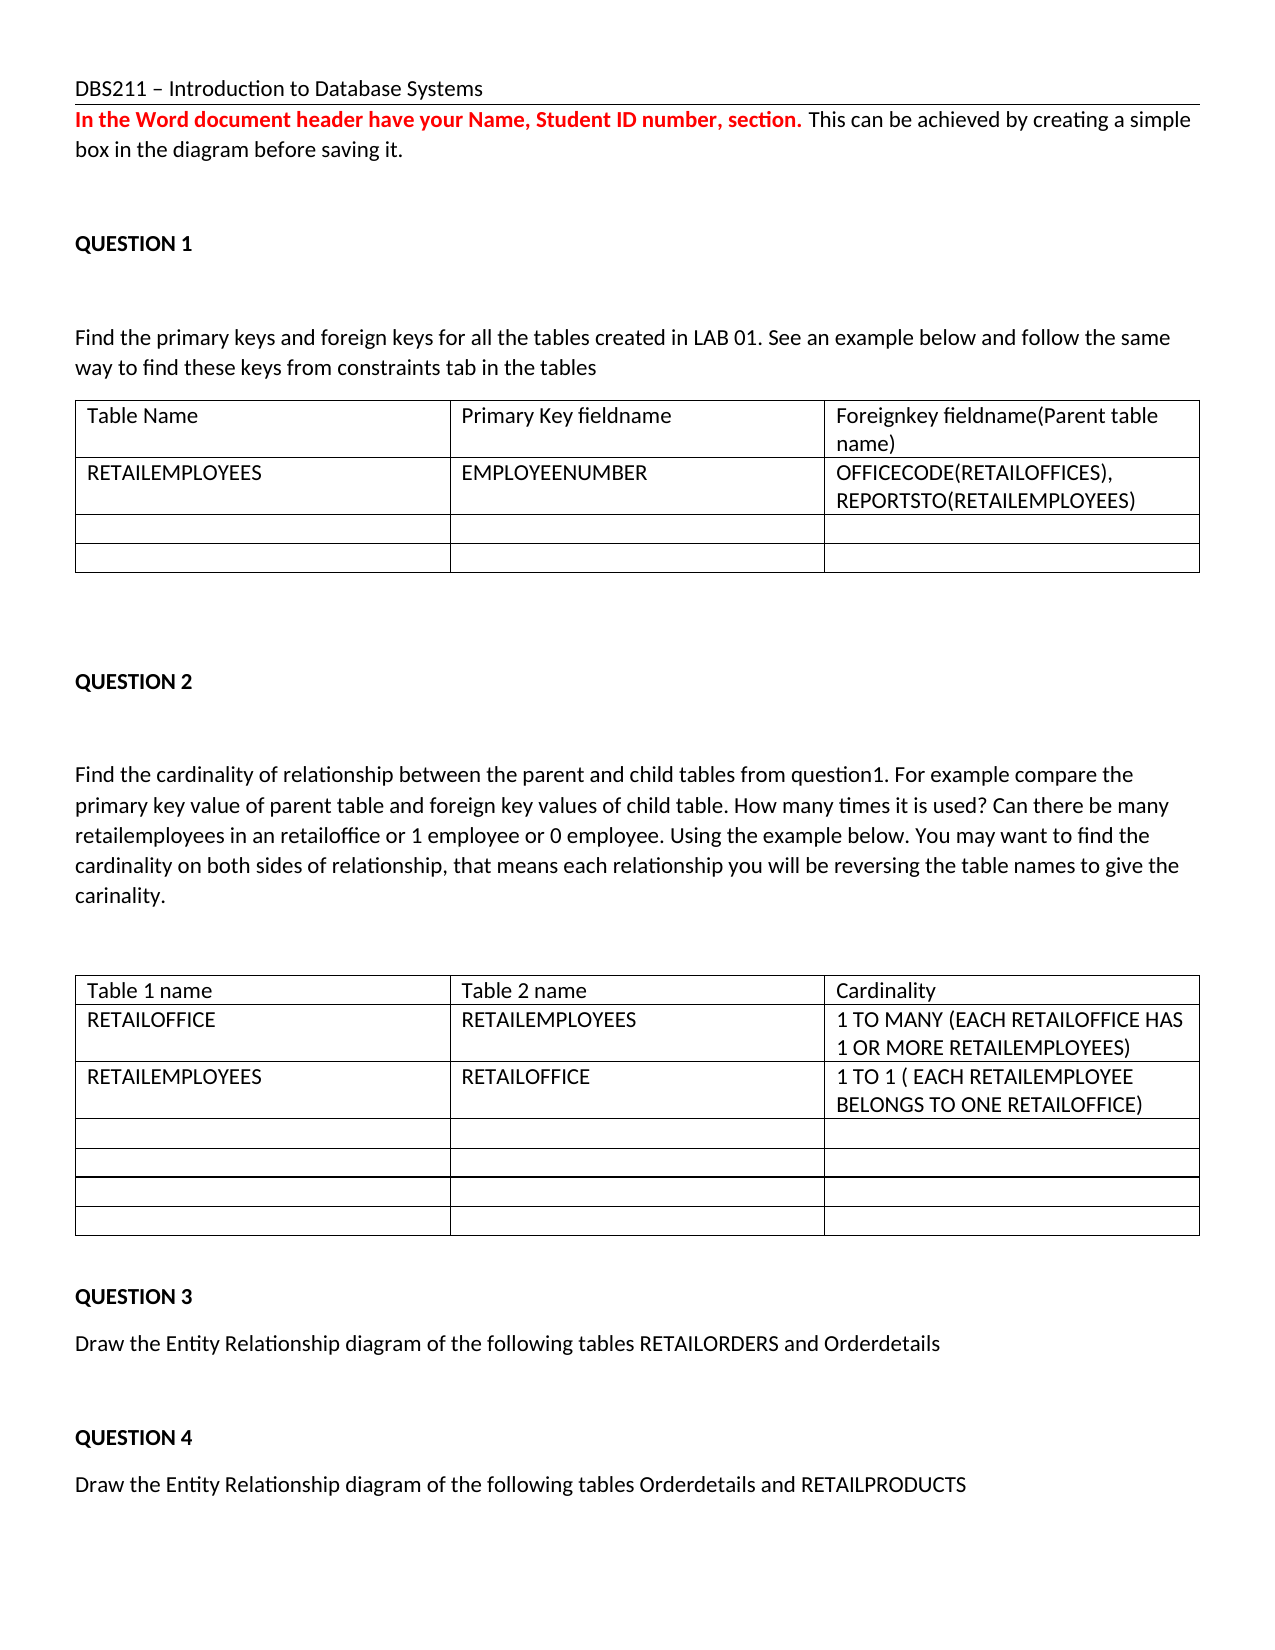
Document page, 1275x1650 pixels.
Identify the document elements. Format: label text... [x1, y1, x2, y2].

table_header Table 1 name [76, 976, 450, 1004]
text QUESTION 4 [75, 1423, 1200, 1451]
table_header Table Name [76, 401, 450, 457]
table_header Primary Key fieldname [451, 401, 824, 457]
table_cell [451, 1178, 824, 1206]
table_cell [825, 1149, 1199, 1176]
table_cell [451, 1119, 824, 1147]
table_cell [451, 1207, 824, 1234]
table_header Foreignkey fieldname(Parent table name) [825, 401, 1199, 457]
table_cell RETAILEMPLOYEES [451, 1005, 824, 1061]
table_cell [825, 544, 1199, 572]
text QUESTION 2 [75, 667, 1200, 695]
text Draw the Entity Relationship diagram of the following tables RETAILORDERS and Orderdetails [75, 1329, 1200, 1357]
table_cell RETAILOFFICE [451, 1062, 824, 1118]
text QUESTION 3 [75, 1282, 1200, 1311]
text Draw the Entity Relationship diagram of the following tables Orderdetails and RETAILPRODUCTS [75, 1470, 1200, 1498]
table_cell [825, 515, 1199, 543]
table_cell [76, 1119, 450, 1147]
table_cell [825, 1207, 1199, 1234]
table_cell [76, 1207, 450, 1234]
table_cell [76, 544, 450, 572]
text In the Word document header have your Name, Student ID number, section. This can be achieved by creating a simple box in the diagram before saving it. [75, 105, 1200, 163]
text Find the primary keys and foreign keys for all the tables created in LAB 01. See an example below and follow the same way to find these keys from constraints tab in the tables [75, 323, 1200, 381]
table_cell 1 TO MANY (EACH RETAILOFFICE HAS 1 OR MORE RETAILEMPLOYEES) [825, 1005, 1199, 1061]
table_cell EMPLOYEENUMBER [451, 458, 824, 514]
table_cell RETAILEMPLOYEES [76, 458, 450, 514]
text Find the cardinality of relationship between the parent and child tables from question1. For example compare the primary key value of parent table and foreign key values of child table. How many times it is used? Can there be many retailemployees in an retailoffice or 1 employee or 0 employee. Using the example below. You may want to find the cardinality on both sides of relationship, that means each relationship you will be reversing the table names to give the carinality. [75, 761, 1200, 909]
table_cell [76, 515, 450, 543]
table_header Table 2 name [451, 976, 824, 1004]
table_cell [451, 544, 824, 572]
table_cell [825, 1119, 1199, 1147]
table_header Cardinality [825, 976, 1199, 1004]
table_cell 1 TO 1 ( EACH RETAILEMPLOYEE BELONGS TO ONE RETAILOFFICE) [825, 1062, 1199, 1118]
table_cell OFFICECODE(RETAILOFFICES), REPORTSTO(RETAILEMPLOYEES) [825, 458, 1199, 514]
table_cell [451, 1149, 824, 1176]
text QUESTION 1 [75, 229, 1200, 257]
table_cell RETAILEMPLOYEES [76, 1062, 450, 1118]
table_cell [76, 1149, 450, 1176]
table_cell [825, 1178, 1199, 1206]
table_cell [451, 515, 824, 543]
table_cell [76, 1178, 450, 1206]
table_cell RETAILOFFICE [76, 1005, 450, 1061]
